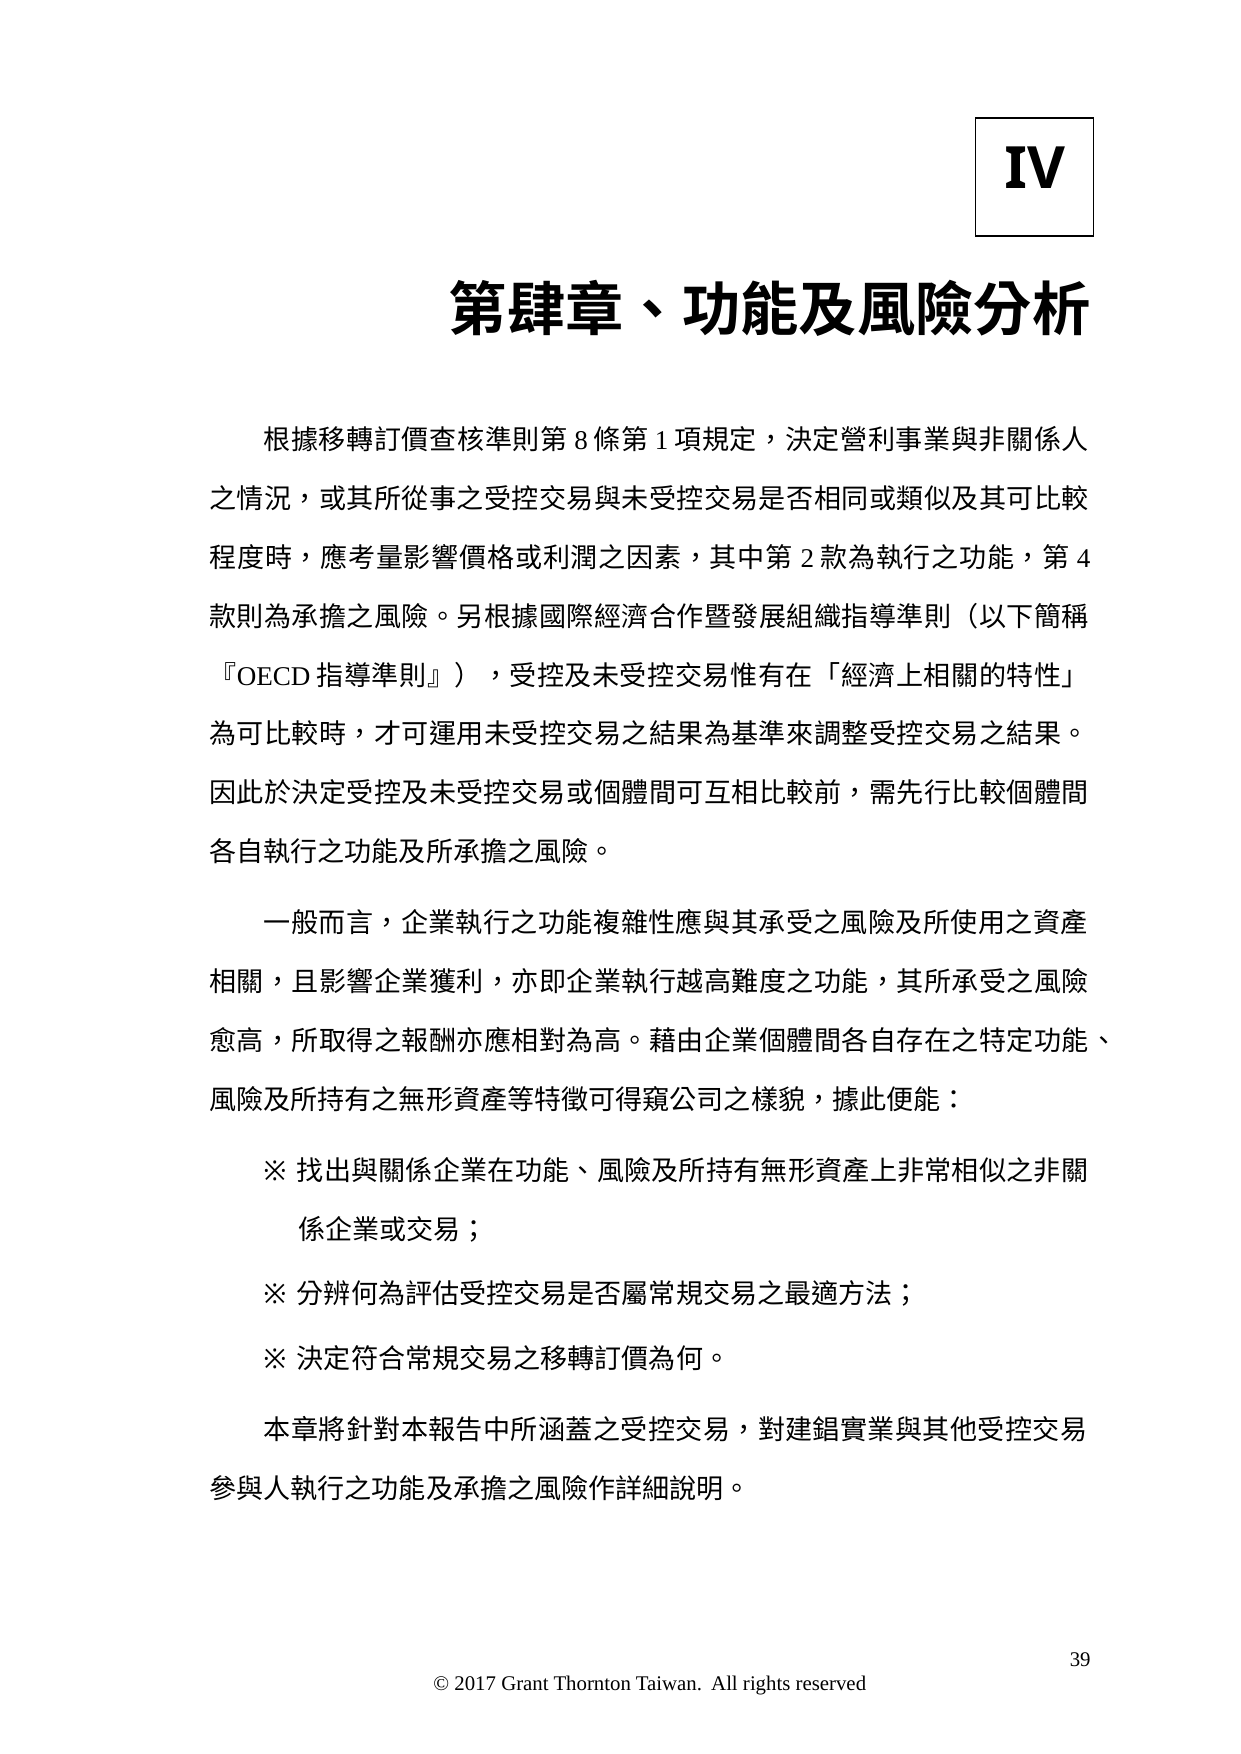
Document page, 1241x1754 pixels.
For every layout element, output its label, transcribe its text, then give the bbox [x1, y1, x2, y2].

text 本章將針對本報告中所涵蓋之受控交易，對建錩實業與其他受控交易參與人執行之功能及承擔之風險作詳細說明。 [209, 1408, 1090, 1506]
list 找出與關係企業在功能、風險及所持有無形資產上非常相似之非關係企業或交易； [263, 1149, 1090, 1248]
text 根據移轉訂價查核準則第8條第1項規定，決定營利事業與非關係人之情況，或其所從事之受控交易與未受控交易是否相同或類似及其可比較程度時，應考量影響價格或利潤之因素，其中第2款為執行之功能，第4款則為承擔之風險。另根據國際經濟合作暨發展組織指導準則（以下簡稱『OECD指導準則』），受控及未受控交易惟有在「經濟上相關的特性」為可比較時，才可運用未受控交易之結果為基準來調整受控交易之結果。因此於決定受控及未受控交易或個體間可互相比較前，需先行比較個體間各自執行之功能及所承擔之風險。 [209, 418, 1090, 869]
subtitle 功能及風險分析 [209, 262, 1090, 347]
list 分辨何為評估受控交易是否屬常規交易之最適方法； [263, 1272, 1090, 1312]
list 決定符合常規交易之移轉訂價為何。 [263, 1337, 1090, 1376]
text 一般而言，企業執行之功能複雜性應與其承受之風險及所使用之資產相關，且影響企業獲利，亦即企業執行越高難度之功能，其所承受之風險愈高，所取得之報酬亦應相對為高。藉由企業個體間各自存在之特定功能、風險及所持有之無形資產等特徵可得窺公司之樣貌，據此便能： [209, 901, 1090, 1117]
